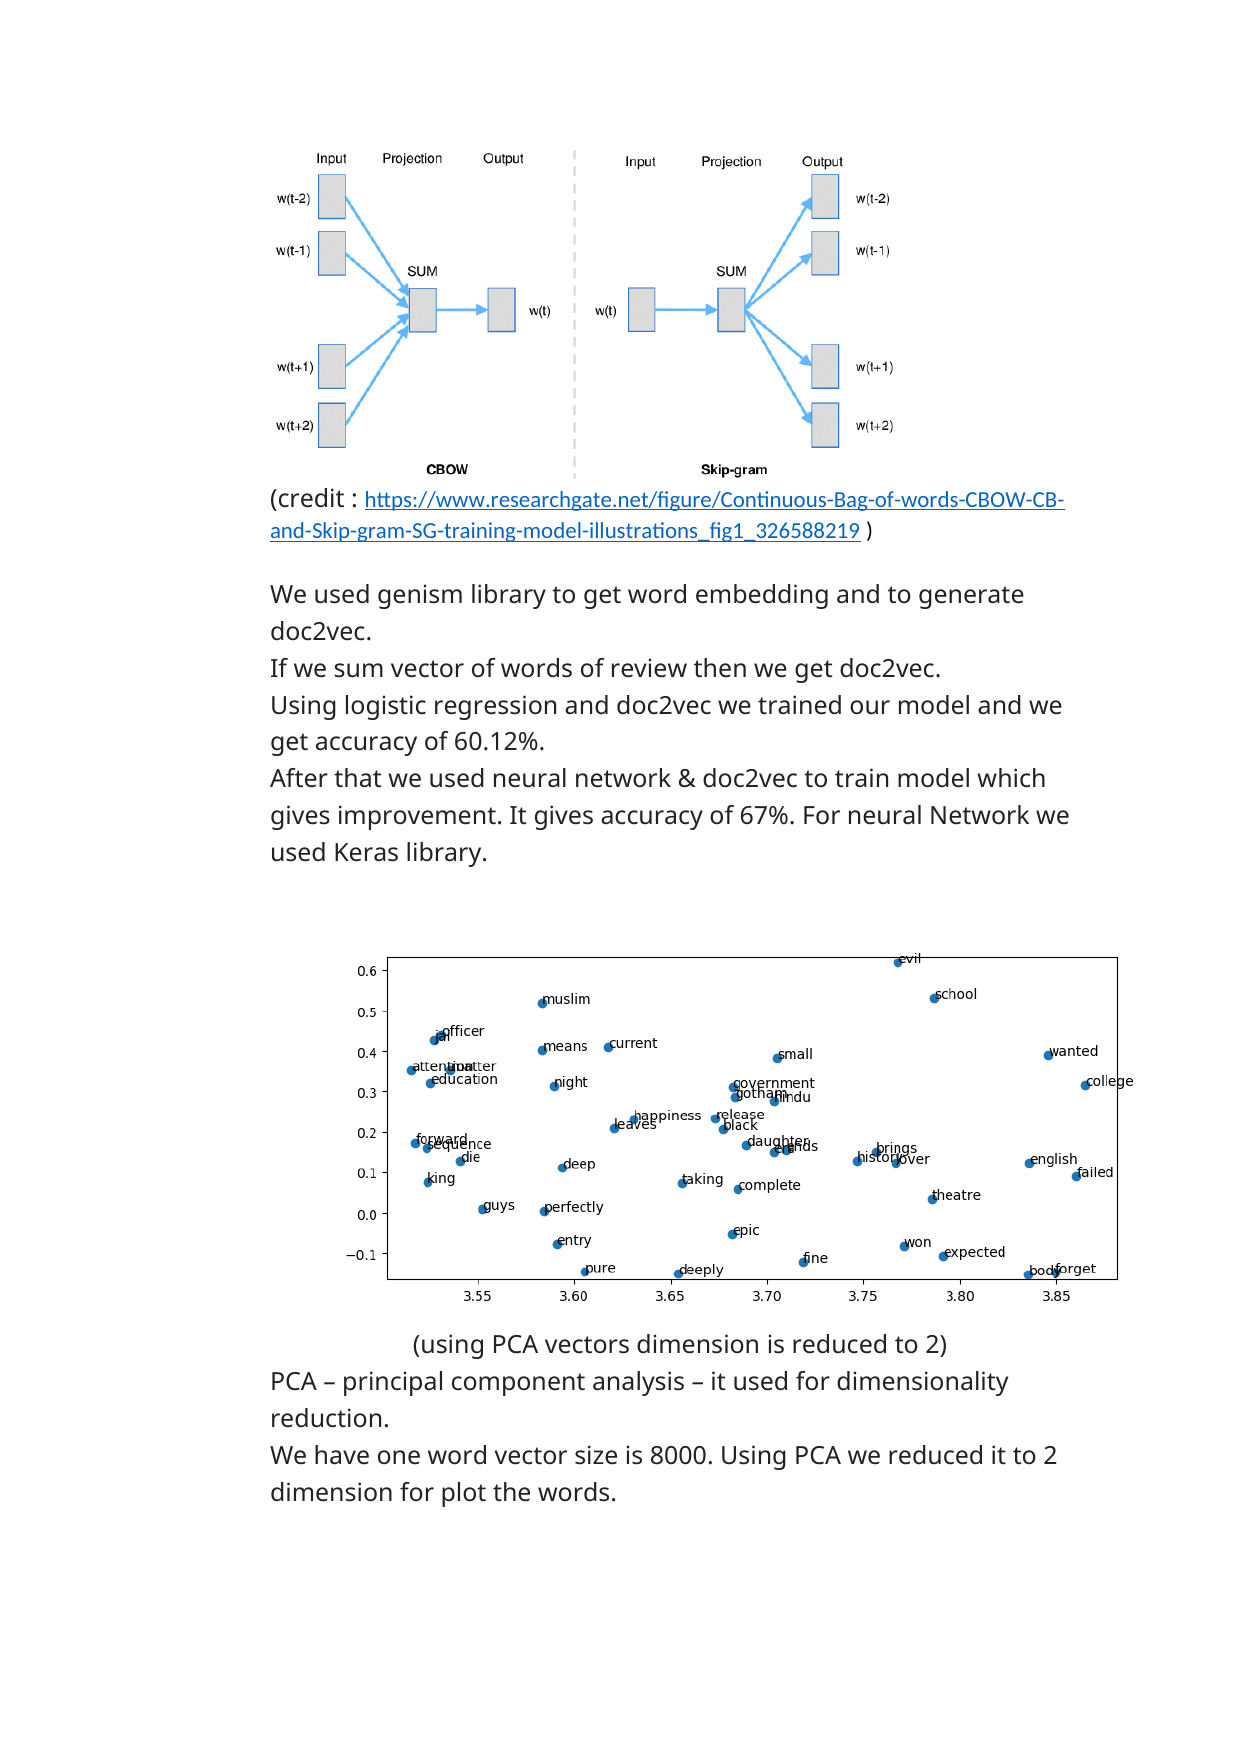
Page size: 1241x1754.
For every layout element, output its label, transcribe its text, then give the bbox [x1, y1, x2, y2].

list Using logistic regression and doc2vec we trained our model and we get accuracy of 60.12%. [270, 687, 1090, 758]
list (using PCA vectors dimension is reduced to 2) [270, 1327, 1090, 1361]
list We used genism library to get word embedding and to generate doc2vec. [270, 577, 1090, 648]
list (credit : https://www.researchgate.net/figure/Continuous-Bag-of-words-CBOW-CB-and-Skip-gram-SG-training-model-illustrations_fig1_326588219 ) [270, 480, 1090, 544]
list PCA – principal component analysis – it used for dimensionality reduction. [270, 1364, 1090, 1435]
list We have one word vector size is 8000. Using PCA we reduced it to 2 dimension for plot the words. [270, 1437, 1090, 1508]
list If we sum vector of words of review then we get doc2vec. [270, 651, 1090, 684]
picture [269, 907, 1210, 1325]
list After that we used neural network & doc2vec to train model which gives improvement. It gives accuracy of 67%. For neural Network we used Keras library. [270, 761, 1090, 868]
picture [269, 150, 898, 479]
